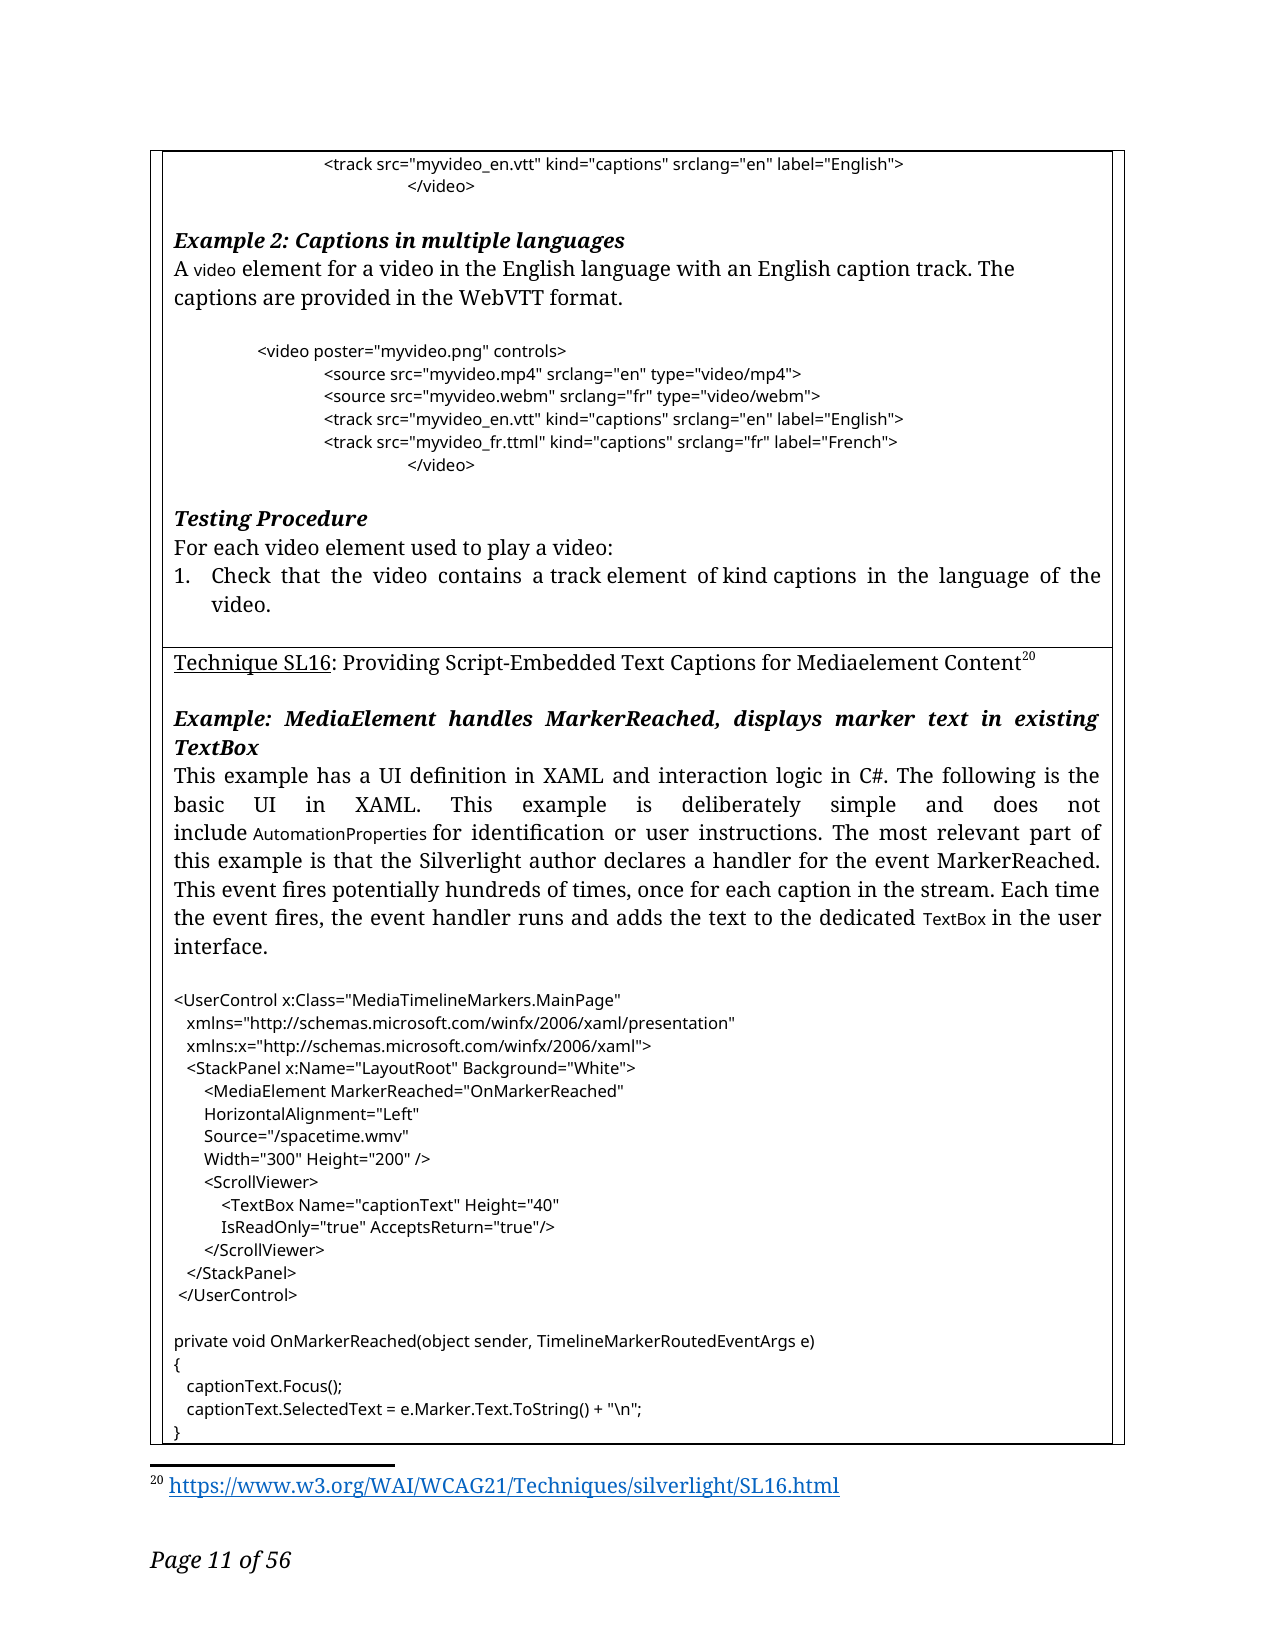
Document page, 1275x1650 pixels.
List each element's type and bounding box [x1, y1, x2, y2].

table_cell [163, 648, 1112, 1443]
table_cell [1113, 151, 1124, 1444]
table_cell [151, 151, 162, 1444]
table_cell [163, 152, 1112, 647]
